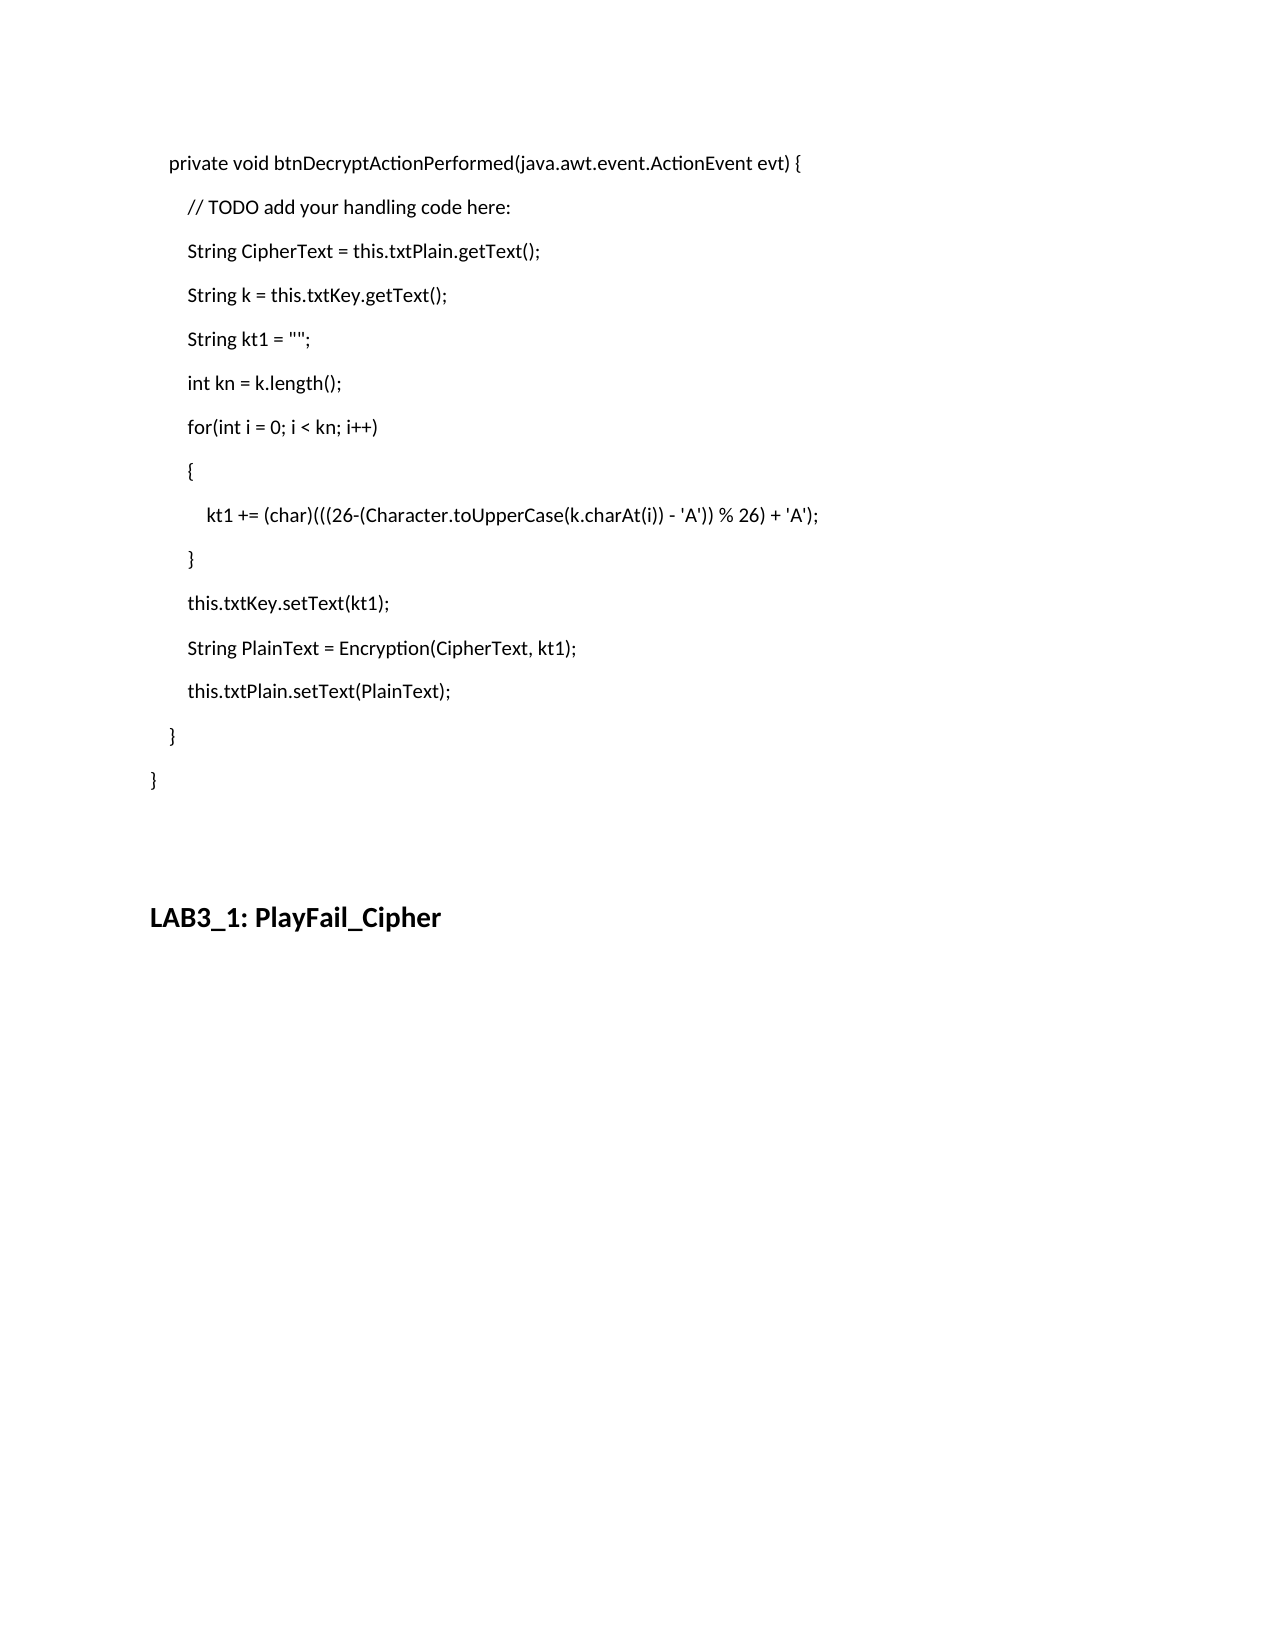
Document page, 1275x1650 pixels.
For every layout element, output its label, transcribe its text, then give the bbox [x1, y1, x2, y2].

text for(int i = 0; i < kn; i++) [150, 414, 1125, 440]
text String k = this.txtKey.getText(); [150, 282, 1125, 308]
text this.txtKey.setText(kt1); [150, 591, 1125, 616]
text } [150, 547, 1125, 572]
text int kn = k.length(); [150, 370, 1125, 396]
text // TODO add your handling code here: [150, 194, 1125, 219]
text } [150, 767, 1125, 792]
text kt1 += (char)(((26-(Character.toUpperCase(k.charAt(i)) - 'A')) % 26) + 'A'); [150, 502, 1125, 528]
text LAB3_1: PlayFail_Cipher [150, 899, 1125, 935]
text this.txtPlain.setText(PlainText); [150, 679, 1125, 704]
text private void btnDecryptActionPerformed(java.awt.event.ActionEvent evt) { [150, 150, 1125, 175]
text String CipherText = this.txtPlain.getText(); [150, 238, 1125, 263]
text String kt1 = ""; [150, 326, 1125, 352]
text { [150, 458, 1125, 484]
text String PlainText = Encryption(CipherText, kt1); [150, 635, 1125, 660]
text } [150, 723, 1125, 748]
